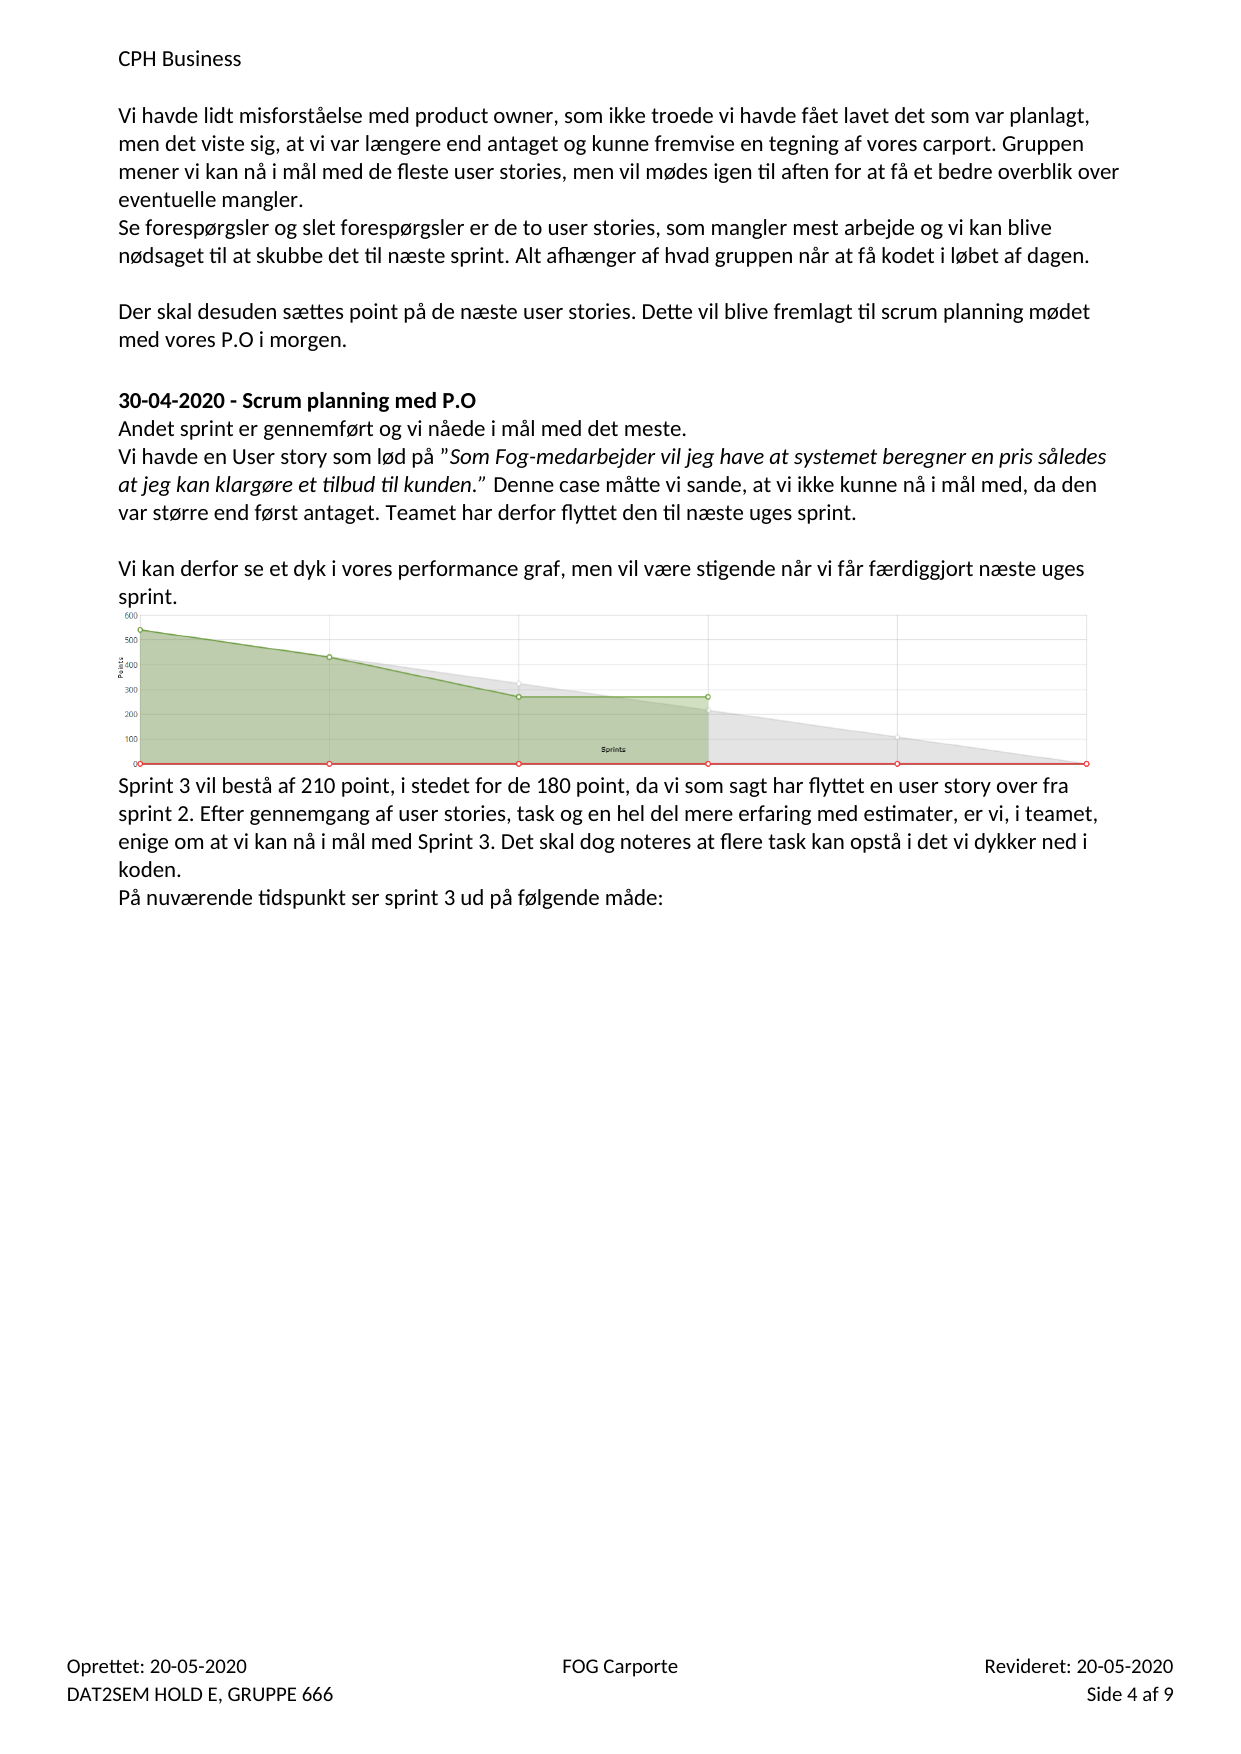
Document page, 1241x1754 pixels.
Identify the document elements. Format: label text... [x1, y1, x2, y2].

text Sprint 3 vil bestå af 210 point, i stedet for de 180 point, da vi som sagt har flyttet en user story over fra sprint 2. Efter gennemgang af user stories, task og en hel del mere erfaring med estimater, er vi, i teamet, enige om at vi kan nå i mål med Sprint 3. Det skal dog noteres at flere task kan opstå i det vi dykker ned i koden. [118, 771, 1122, 883]
text Andet sprint er gennemført og vi nåede i mål med det meste. [118, 414, 1122, 442]
text På nuværende tidspunkt ser sprint 3 ud på følgende måde: [118, 883, 1122, 911]
text Vi havde en User story som lød på ”Som Fog-medarbejder vil jeg have at systemet beregner en pris således at jeg kan klargøre et tilbud til kunden.” Denne case måtte vi sande, at vi ikke kunne nå i mål med, da den var større end først antaget. Teamet har derfor flyttet den til næste uges sprint. [118, 442, 1122, 526]
picture [118, 610, 1094, 771]
text Der skal desuden sættes point på de næste user stories. Dette vil blive fremlagt til scrum planning mødet med vores P.O i morgen. [118, 297, 1122, 353]
text Se forespørgsler og slet forespørgsler er de to user stories, som mangler mest arbejde og vi kan blive nødsaget til at skubbe det til næste sprint. Alt afhænger af hvad gruppen når at få kodet i løbet af dagen. [118, 213, 1122, 269]
text Vi kan derfor se et dyk i vores performance graf, men vil være stigende når vi får færdiggjort næste uges sprint. [118, 554, 1122, 610]
text Vi havde lidt misforståelse med product owner, som ikke troede vi havde fået lavet det som var planlagt, men det viste sig, at vi var længere end antaget og kunne fremvise en tegning af vores carport. Gruppen mener vi kan nå i mål med de fleste user stories, men vil mødes igen til aften for at få et bedre overblik over eventuelle mangler. [118, 101, 1122, 213]
text 30-04-2020 - Scrum planning med P.O [118, 386, 1122, 414]
